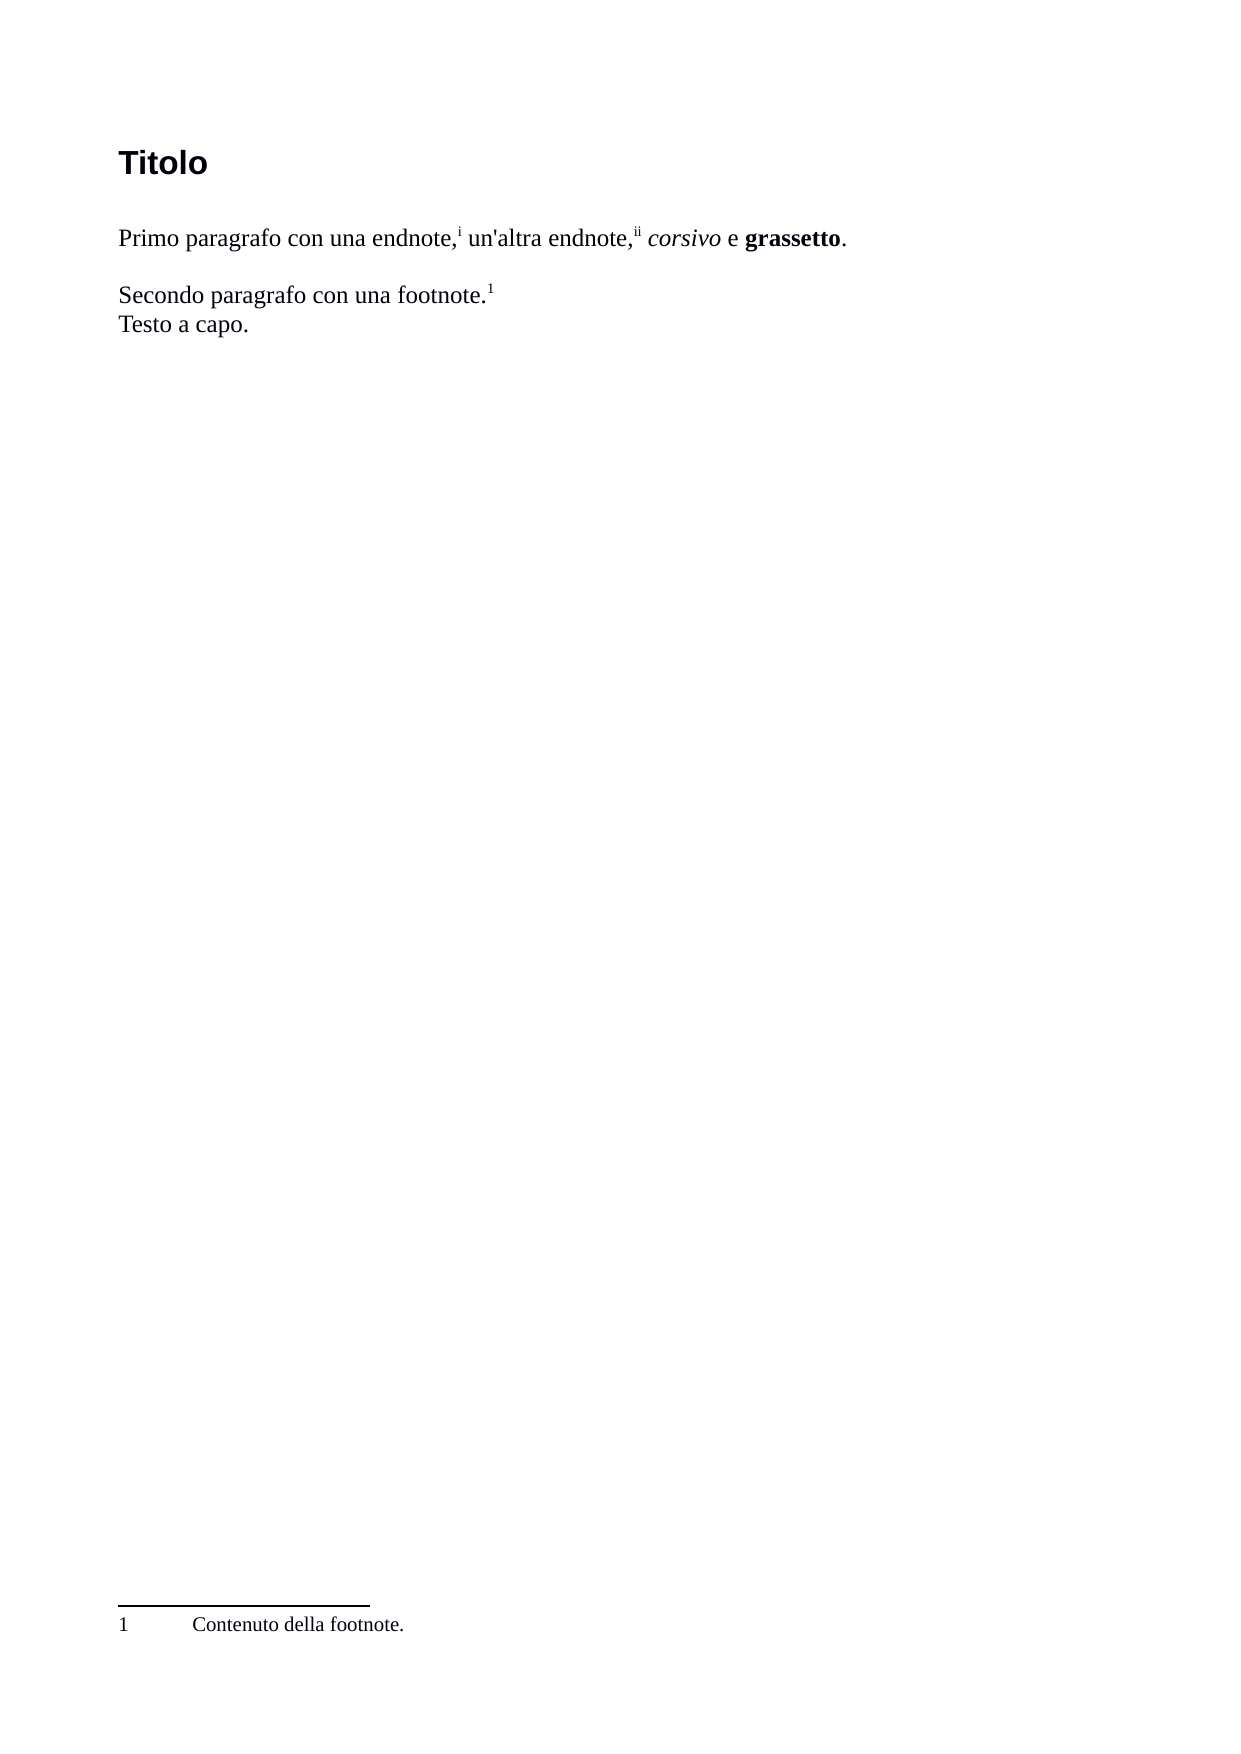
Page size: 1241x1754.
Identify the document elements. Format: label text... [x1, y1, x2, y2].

text Primo paragrafo con una endnote, un'altra endnote, corsivo e grassetto. [118, 223, 1122, 252]
text Secondo paragrafo con una footnote. [118, 280, 1122, 309]
text Testo a capo. [118, 309, 1122, 338]
subtitle Titolo [118, 143, 1122, 182]
